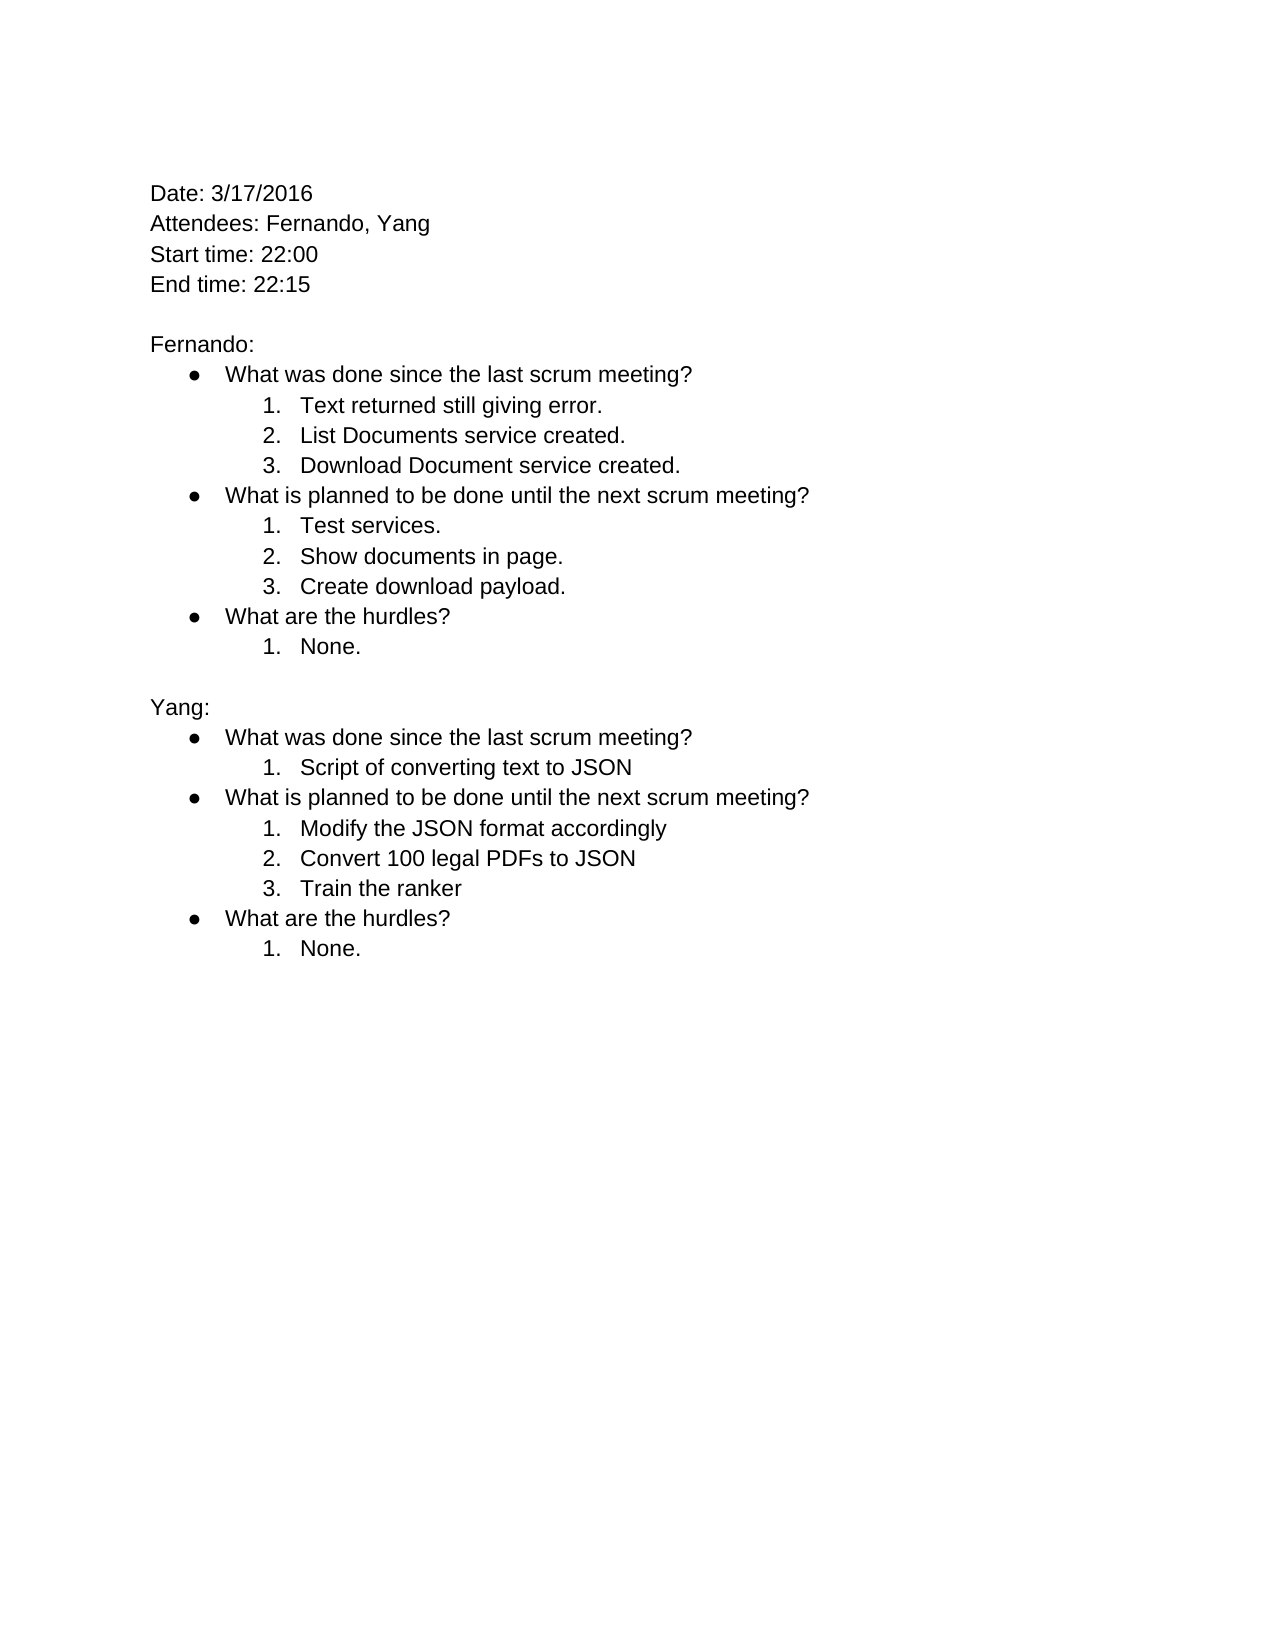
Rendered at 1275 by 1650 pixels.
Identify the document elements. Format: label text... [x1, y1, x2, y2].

list What is planned to be done until the next scrum meeting? [187, 482, 1125, 509]
text Yang: [150, 694, 1125, 720]
list What are the hurdles? [187, 905, 1125, 932]
text Fernando: [150, 331, 1125, 358]
list Text returned still giving error. [262, 392, 1125, 418]
list What are the hurdles? [187, 603, 1125, 629]
list Download Document service created. [262, 452, 1125, 478]
list List Documents service created. [262, 422, 1125, 448]
list What was done since the last scrum meeting? [187, 724, 1125, 750]
list Show documents in page. [262, 543, 1125, 569]
text Start time: 22:00 [150, 241, 1125, 267]
text Date: 3/17/2016 [150, 180, 1125, 207]
list Train the ranker [262, 875, 1125, 901]
list What was done since the last scrum meeting? [187, 361, 1125, 388]
list Modify the JSON format accordingly [262, 814, 1125, 841]
text End time: 22:15 [150, 271, 1125, 297]
list What is planned to be done until the next scrum meeting? [187, 784, 1125, 811]
list Test services. [262, 512, 1125, 539]
list Convert 100 legal PDFs to JSON [262, 845, 1125, 871]
list Create download payload. [262, 573, 1125, 599]
list None. [262, 935, 1125, 962]
text Attendees: Fernando, Yang [150, 210, 1125, 237]
list Script of converting text to JSON [262, 754, 1125, 781]
list None. [262, 633, 1125, 660]
